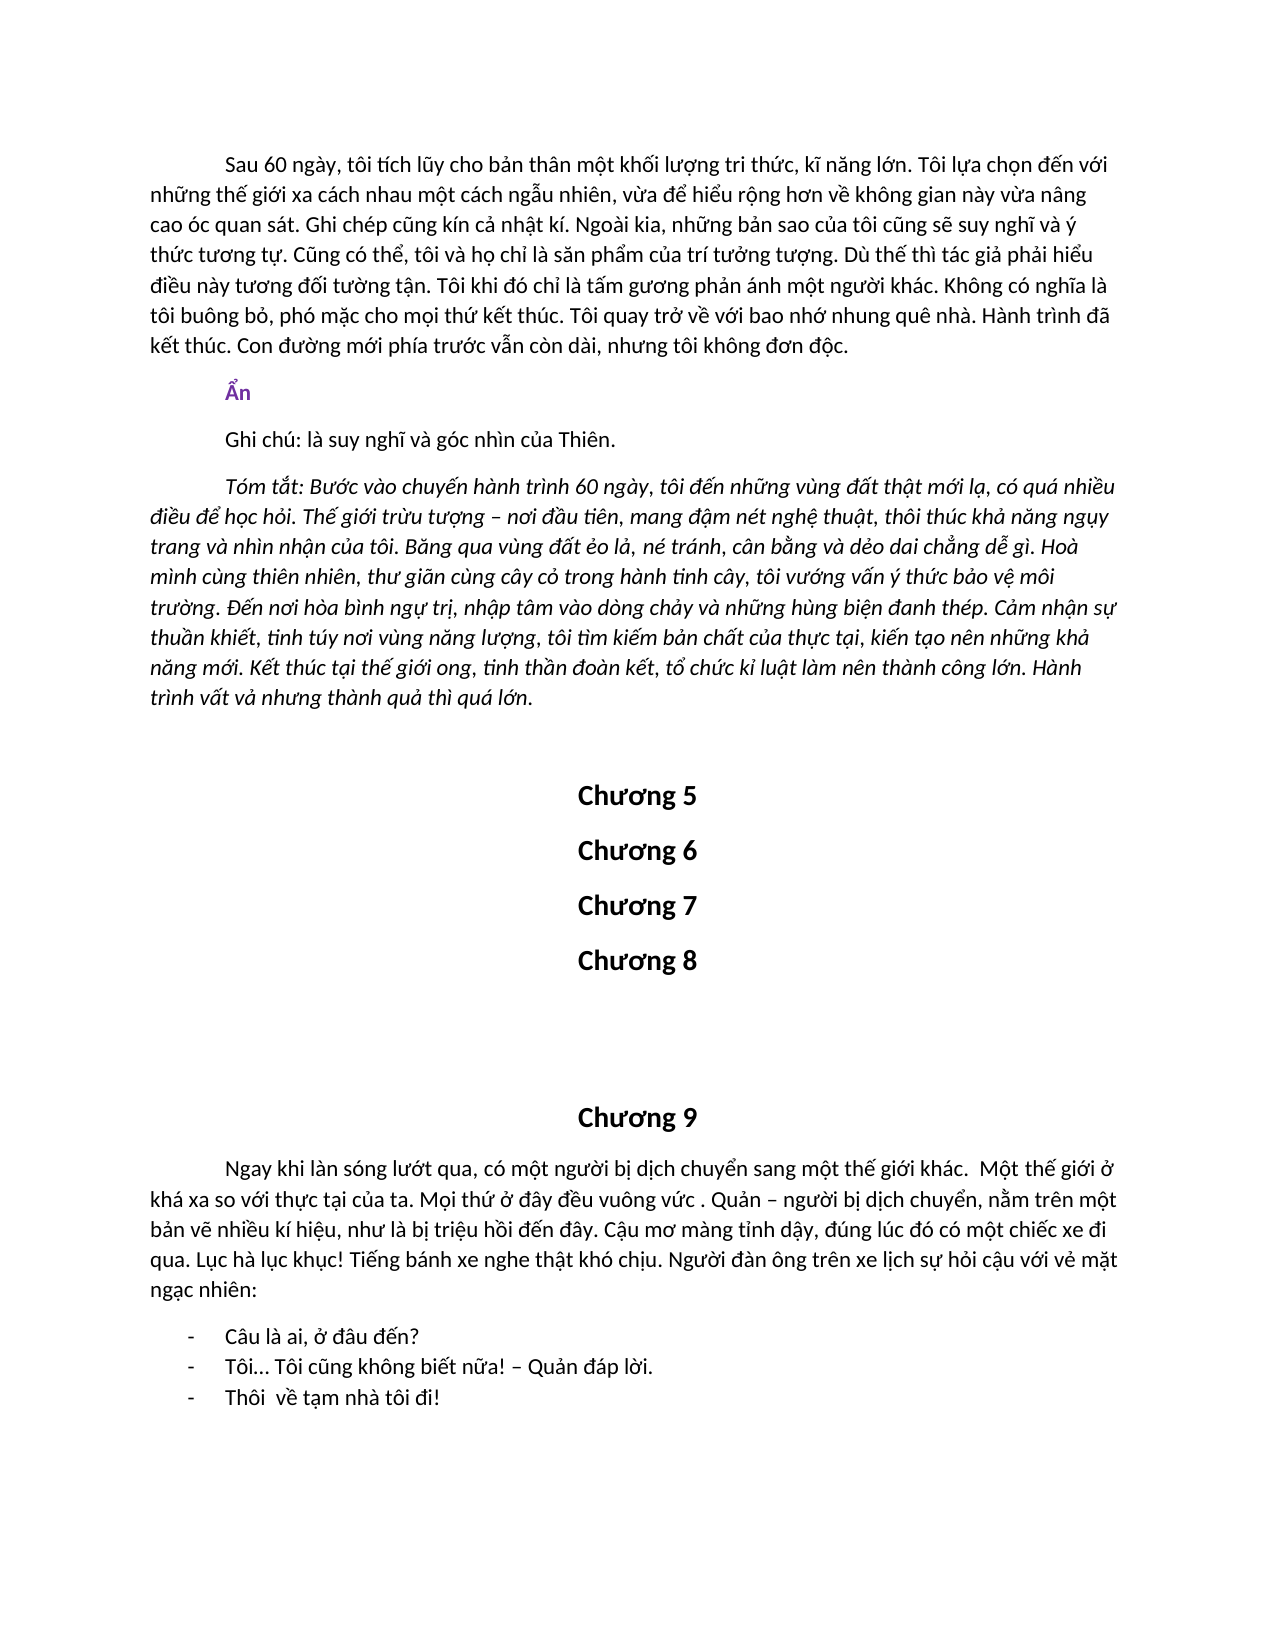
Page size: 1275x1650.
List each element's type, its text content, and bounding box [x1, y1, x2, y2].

text Chương 5 [150, 777, 1125, 813]
list Câu là ai, ở đâu đến? [187, 1322, 1125, 1350]
text Sau 60 ngày, tôi tích lũy cho bản thân một khối lượng tri thức, kĩ năng lớn. Tôi lựa chọn đến với những thế giới xa cách nhau một cách ngẫu nhiên, vừa để hiểu rộng hơn về không gian này vừa nâng cao óc quan sát. Ghi chép cũng kín cả nhật kí. Ngoài kia, những bản sao của tôi cũng sẽ suy nghĩ và ý thức tương tự. Cũng có thể, tôi và họ chỉ là săn phẩm của trí tưởng tượng. Dù thế thì tác giả phải hiểu điều này tương đối tường tận. Tôi khi đó chỉ là tấm gương phản ánh một người khác. Không có nghĩa là tôi buông bỏ, phó mặc cho mọi thứ kết thúc. Tôi quay trở về với bao nhớ nhung quê nhà. Hành trình đã kết thúc. Con đường mới phía trước vẫn còn dài, nhưng tôi không đơn độc. [150, 150, 1125, 359]
text Chương 6 [150, 832, 1125, 868]
list Thôi về tạm nhà tôi đi! [187, 1383, 1125, 1411]
text Chương 8 [150, 942, 1125, 978]
text Ẩn [150, 378, 1125, 406]
text Ghi chú: là suy nghĩ và góc nhìn của Thiên. [150, 425, 1125, 453]
list Tôi… Tôi cũng không biết nữa! – Quản đáp lời. [187, 1352, 1125, 1381]
text Chương 7 [150, 887, 1125, 923]
text Ngay khi làn sóng lướt qua, có một người bị dịch chuyển sang một thế giới khác. Một thế giới ở khá xa so với thực tại của ta. Mọi thứ ở đây đều vuông vức . Quản – người bị dịch chuyển, nằm trên một bản vẽ nhiều kí hiệu, như là bị triệu hồi đến đây. Cậu mơ màng tỉnh dậy, đúng lúc đó có một chiếc xe đi qua. Lục hà lục khục! Tiếng bánh xe nghe thật khó chịu. Người đàn ông trên xe lịch sự hỏi cậu với vẻ mặt ngạc nhiên: [150, 1154, 1125, 1303]
text Tóm tắt: Bước vào chuyến hành trình 60 ngày, tôi đến những vùng đất thật mới lạ, có quá nhiều điều để học hỏi. Thế giới trừu tượng – nơi đầu tiên, mang đậm nét nghệ thuật, thôi thúc khả năng ngụy trang và nhìn nhận của tôi. Băng qua vùng đất ẻo lả, né tránh, cân bằng và dẻo dai chẳng dễ gì. Hoà mình cùng thiên nhiên, thư giãn cùng cây cỏ trong hành tinh cây, tôi vướng vấn ý thức bảo vệ môi trường. Đến nơi hòa bình ngự trị, nhập tâm vào dòng chảy và những hùng biện đanh thép. Cảm nhận sự thuần khiết, tinh túy nơi vùng năng lượng, tôi tìm kiếm bản chất của thực tại, kiến tạo nên những khả năng mới. Kết thúc tại thế giới ong, tinh thần đoàn kết, tổ chức kỉ luật làm nên thành công lớn. Hành trình vất vả nhưng thành quả thì quá lớn. [150, 472, 1125, 711]
text Chương 9 [150, 1099, 1125, 1135]
